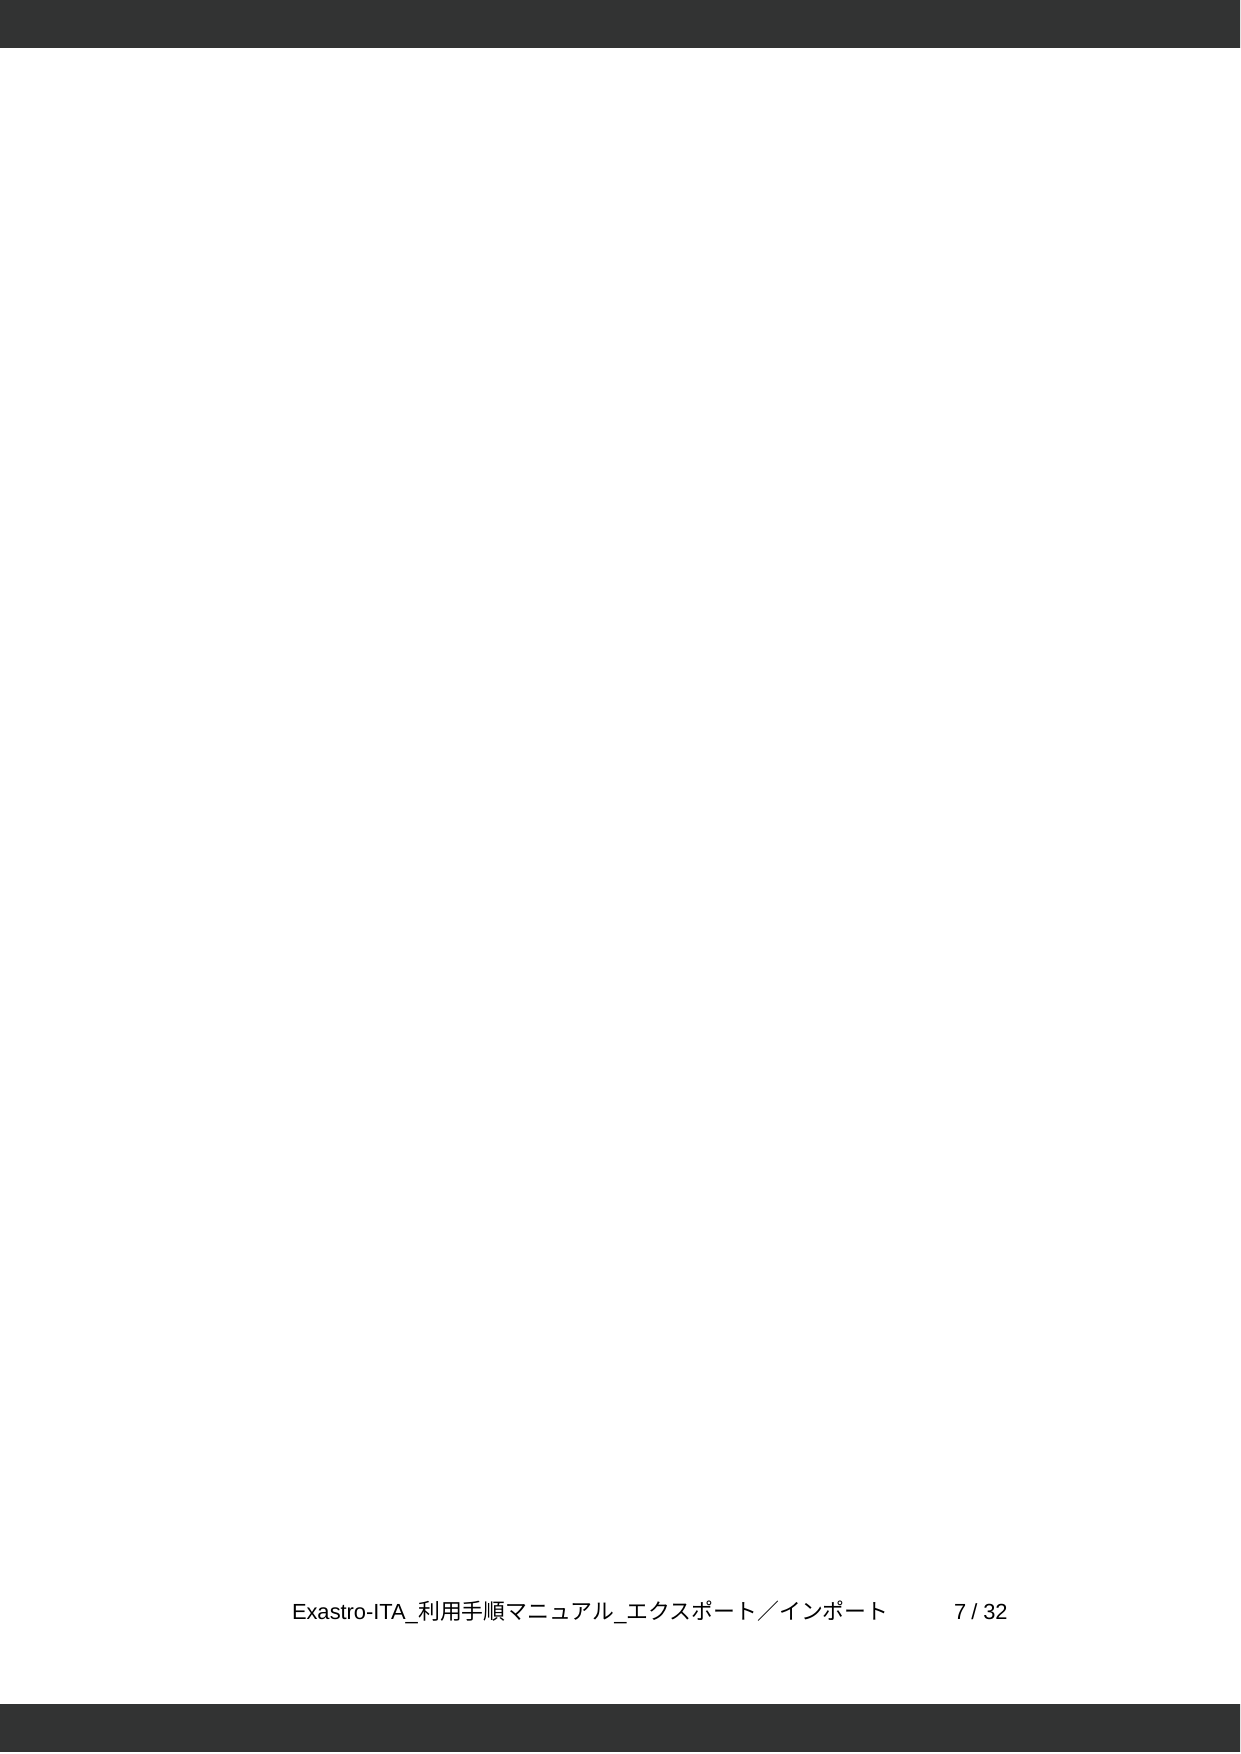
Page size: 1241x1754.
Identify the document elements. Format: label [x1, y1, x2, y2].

picture [0, 1704, 1241, 1752]
picture [0, 0, 1241, 48]
